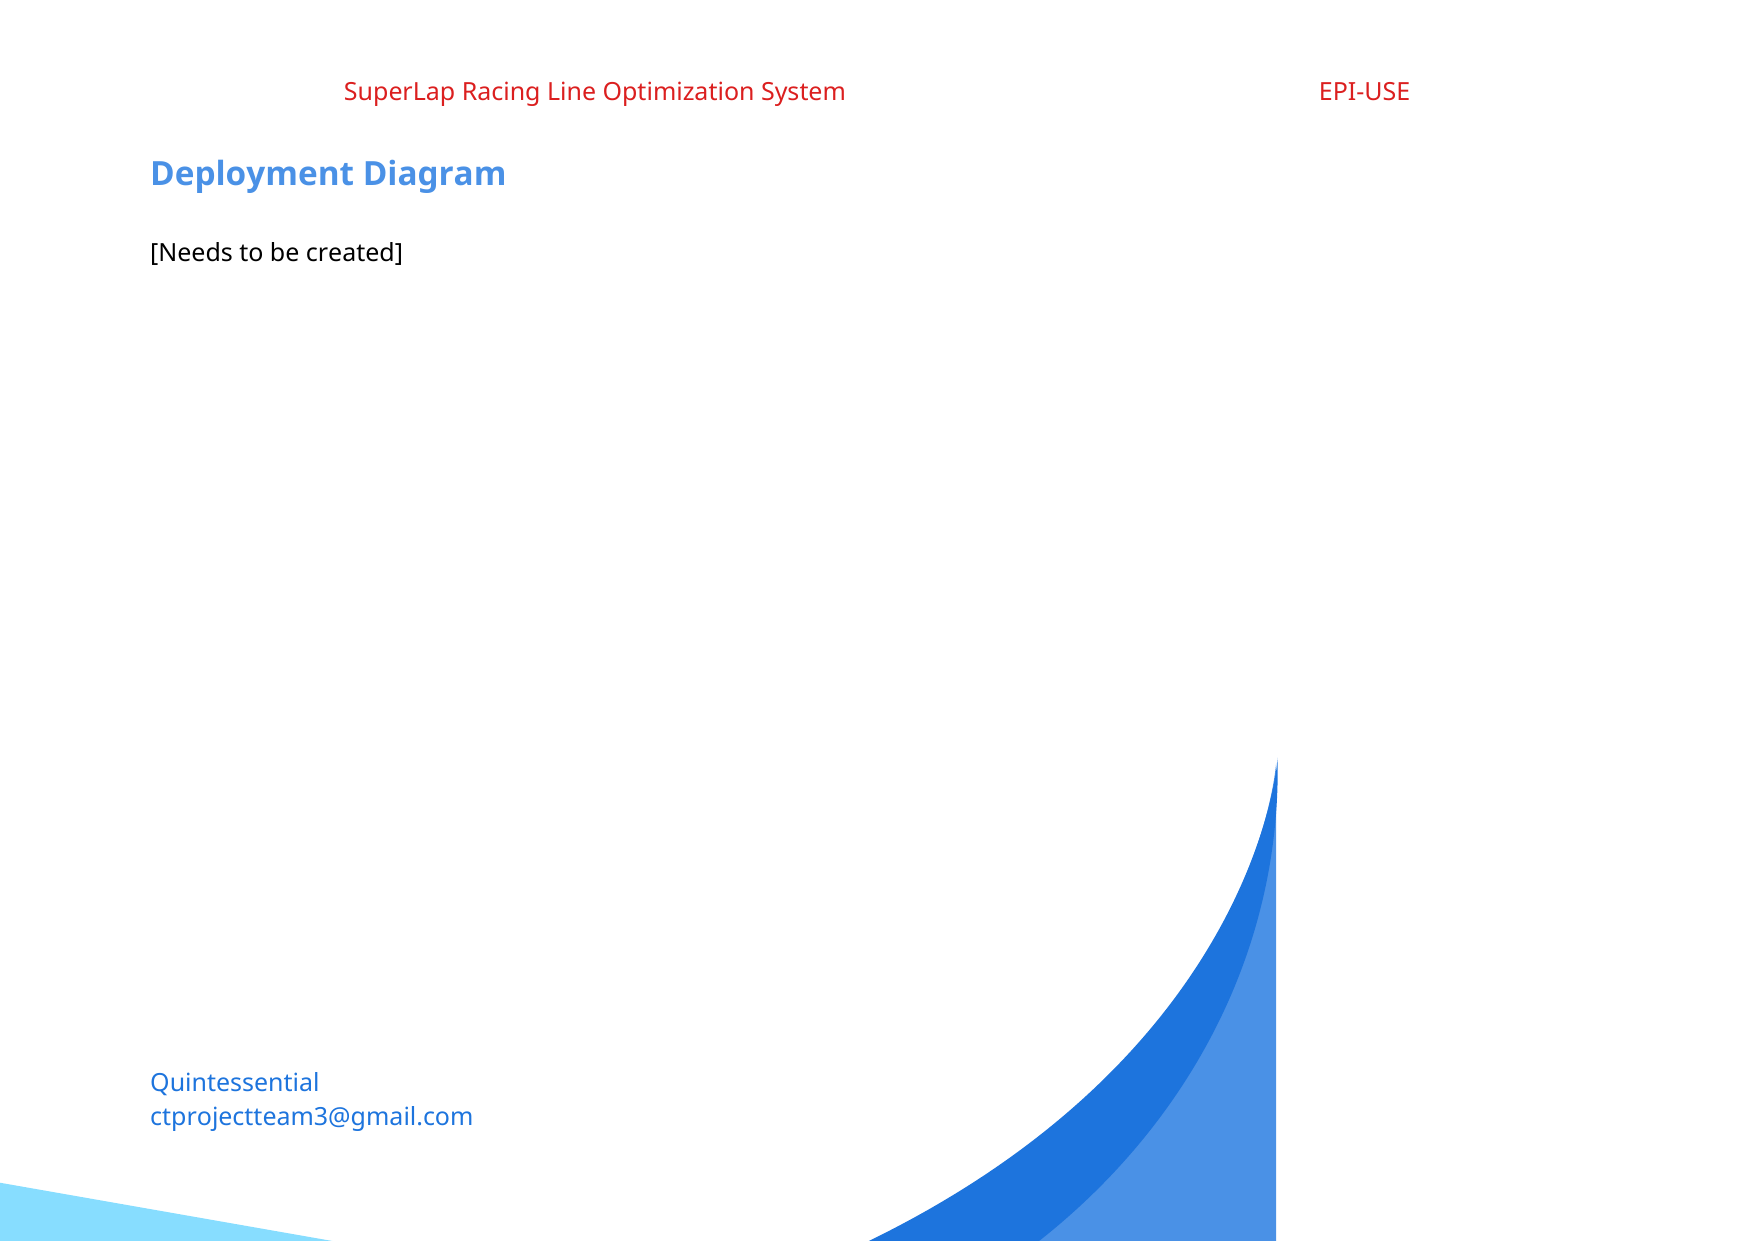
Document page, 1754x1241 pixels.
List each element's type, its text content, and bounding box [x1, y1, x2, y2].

text Deployment Diagram [150, 150, 1604, 195]
text [Needs to be created] [150, 235, 1604, 269]
